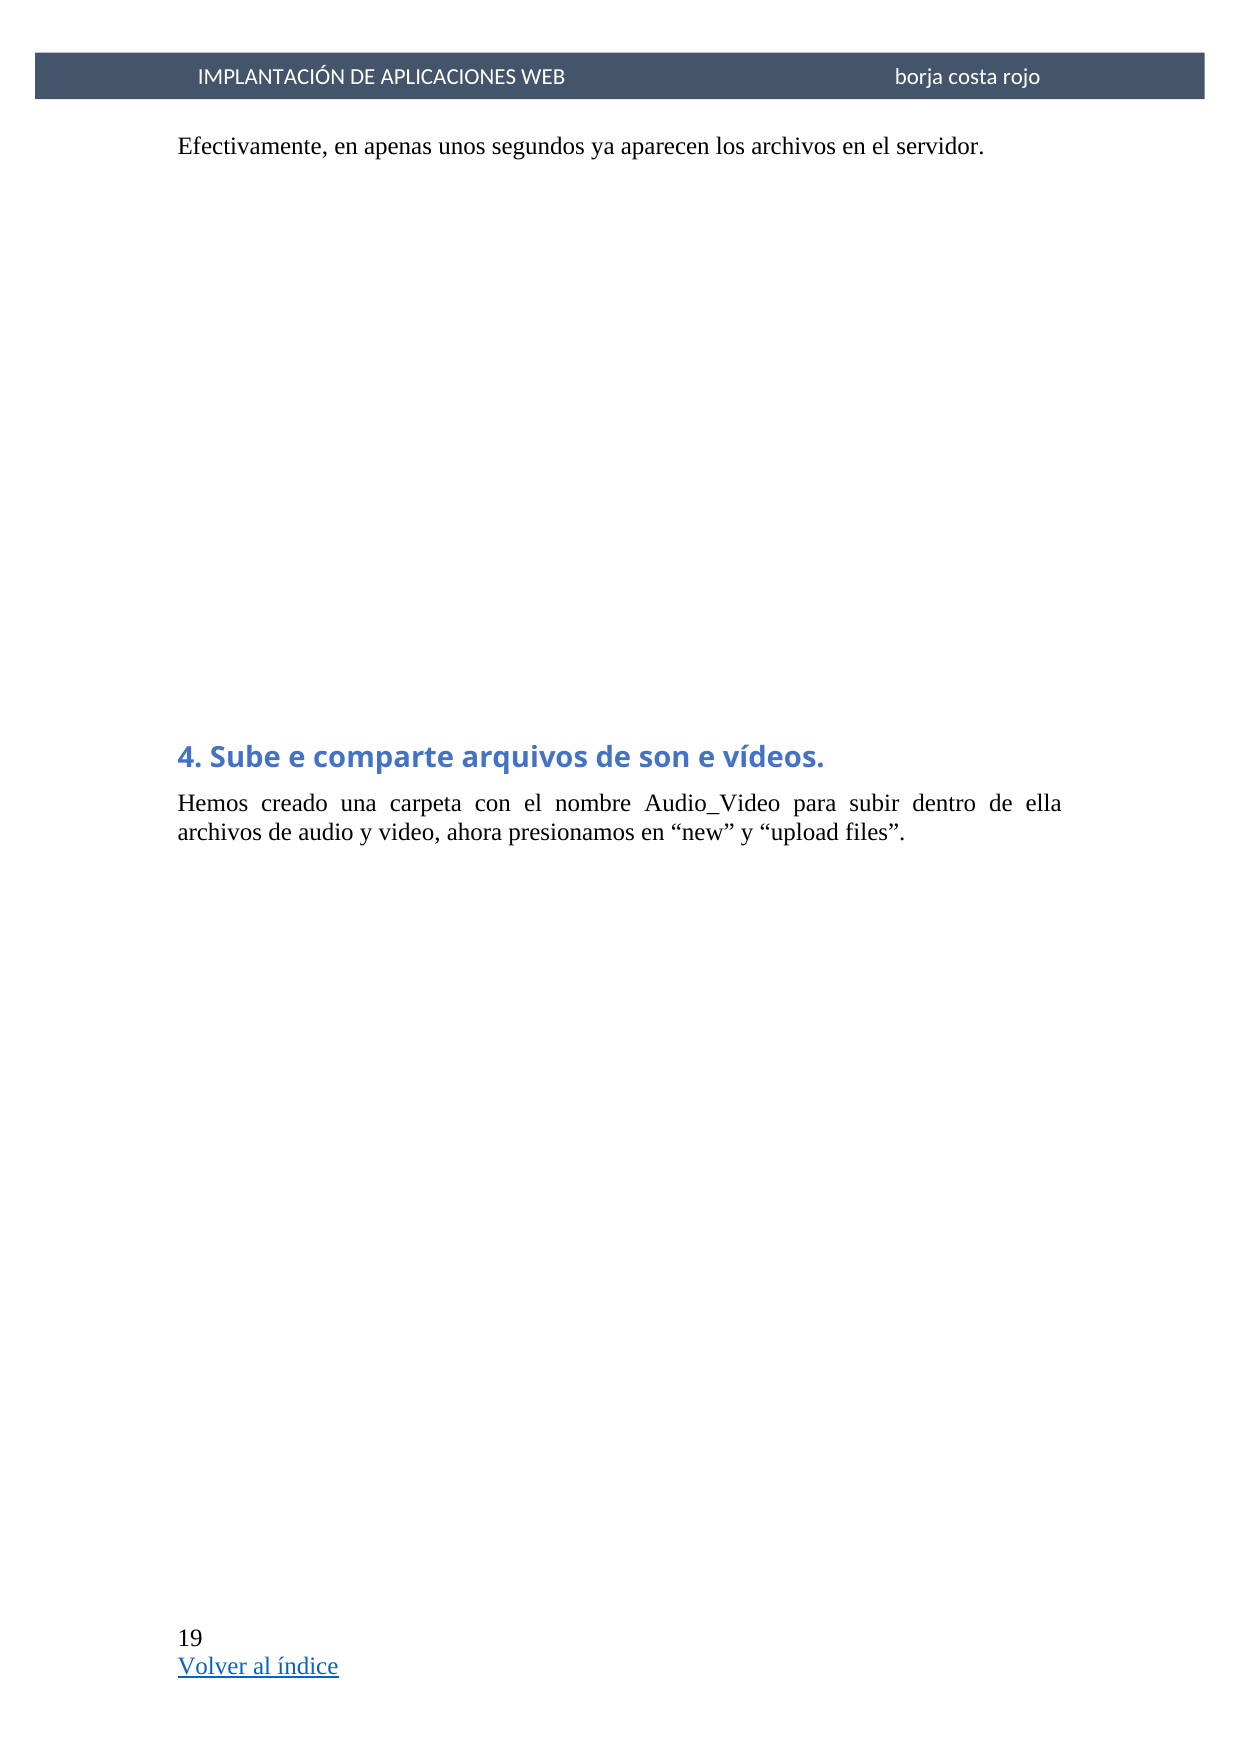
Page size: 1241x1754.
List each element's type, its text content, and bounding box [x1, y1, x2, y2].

text Hemos creado una carpeta con el nombre Audio_Video para subir dentro de ella archivos de audio y video, ahora presionamos en “new” y “upload files”. [177, 788, 1063, 846]
subtitle 4. Sube e comparte arquivos de son e vídeos. [177, 736, 1063, 776]
text Efectivamente, en apenas unos segundos ya aparecen los archivos en el servidor. [177, 131, 1063, 160]
